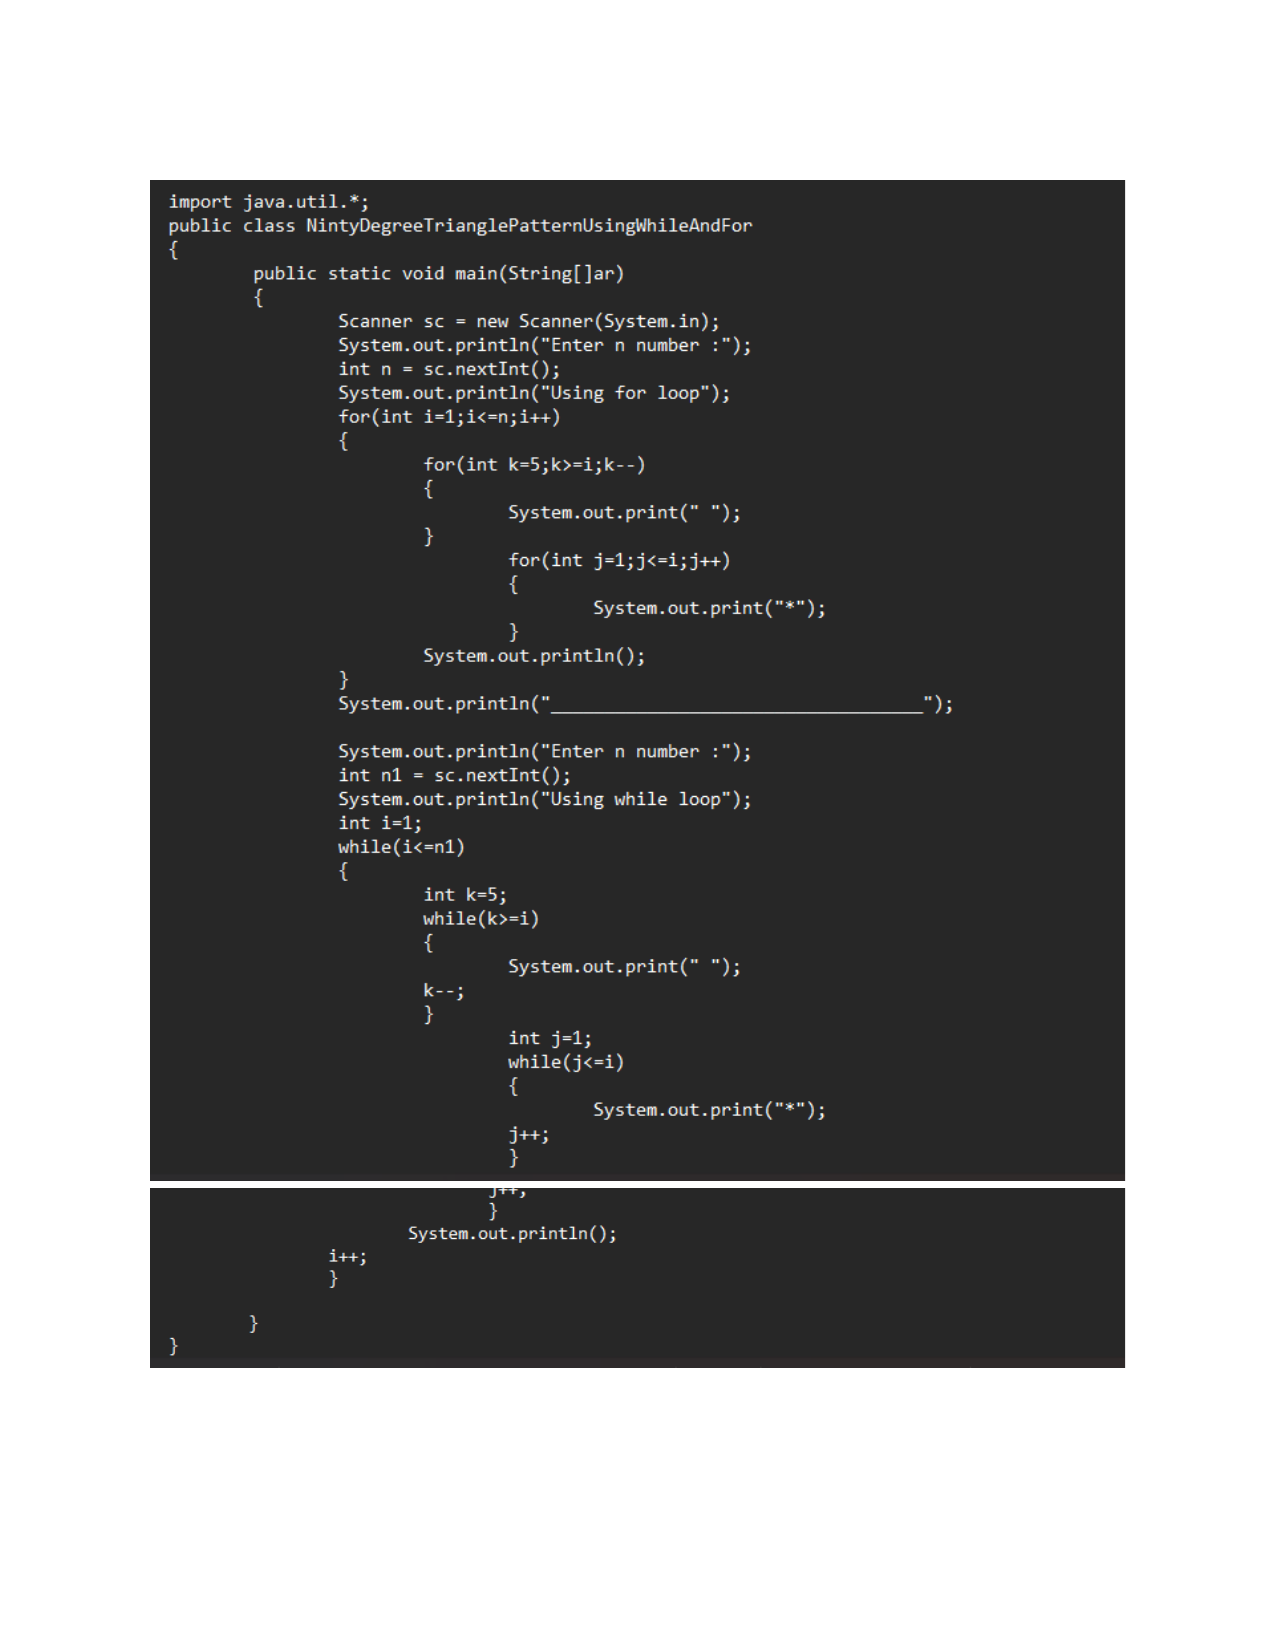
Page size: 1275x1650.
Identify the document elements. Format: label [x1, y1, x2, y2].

picture [150, 1188, 1125, 1368]
picture [150, 180, 1125, 1181]
